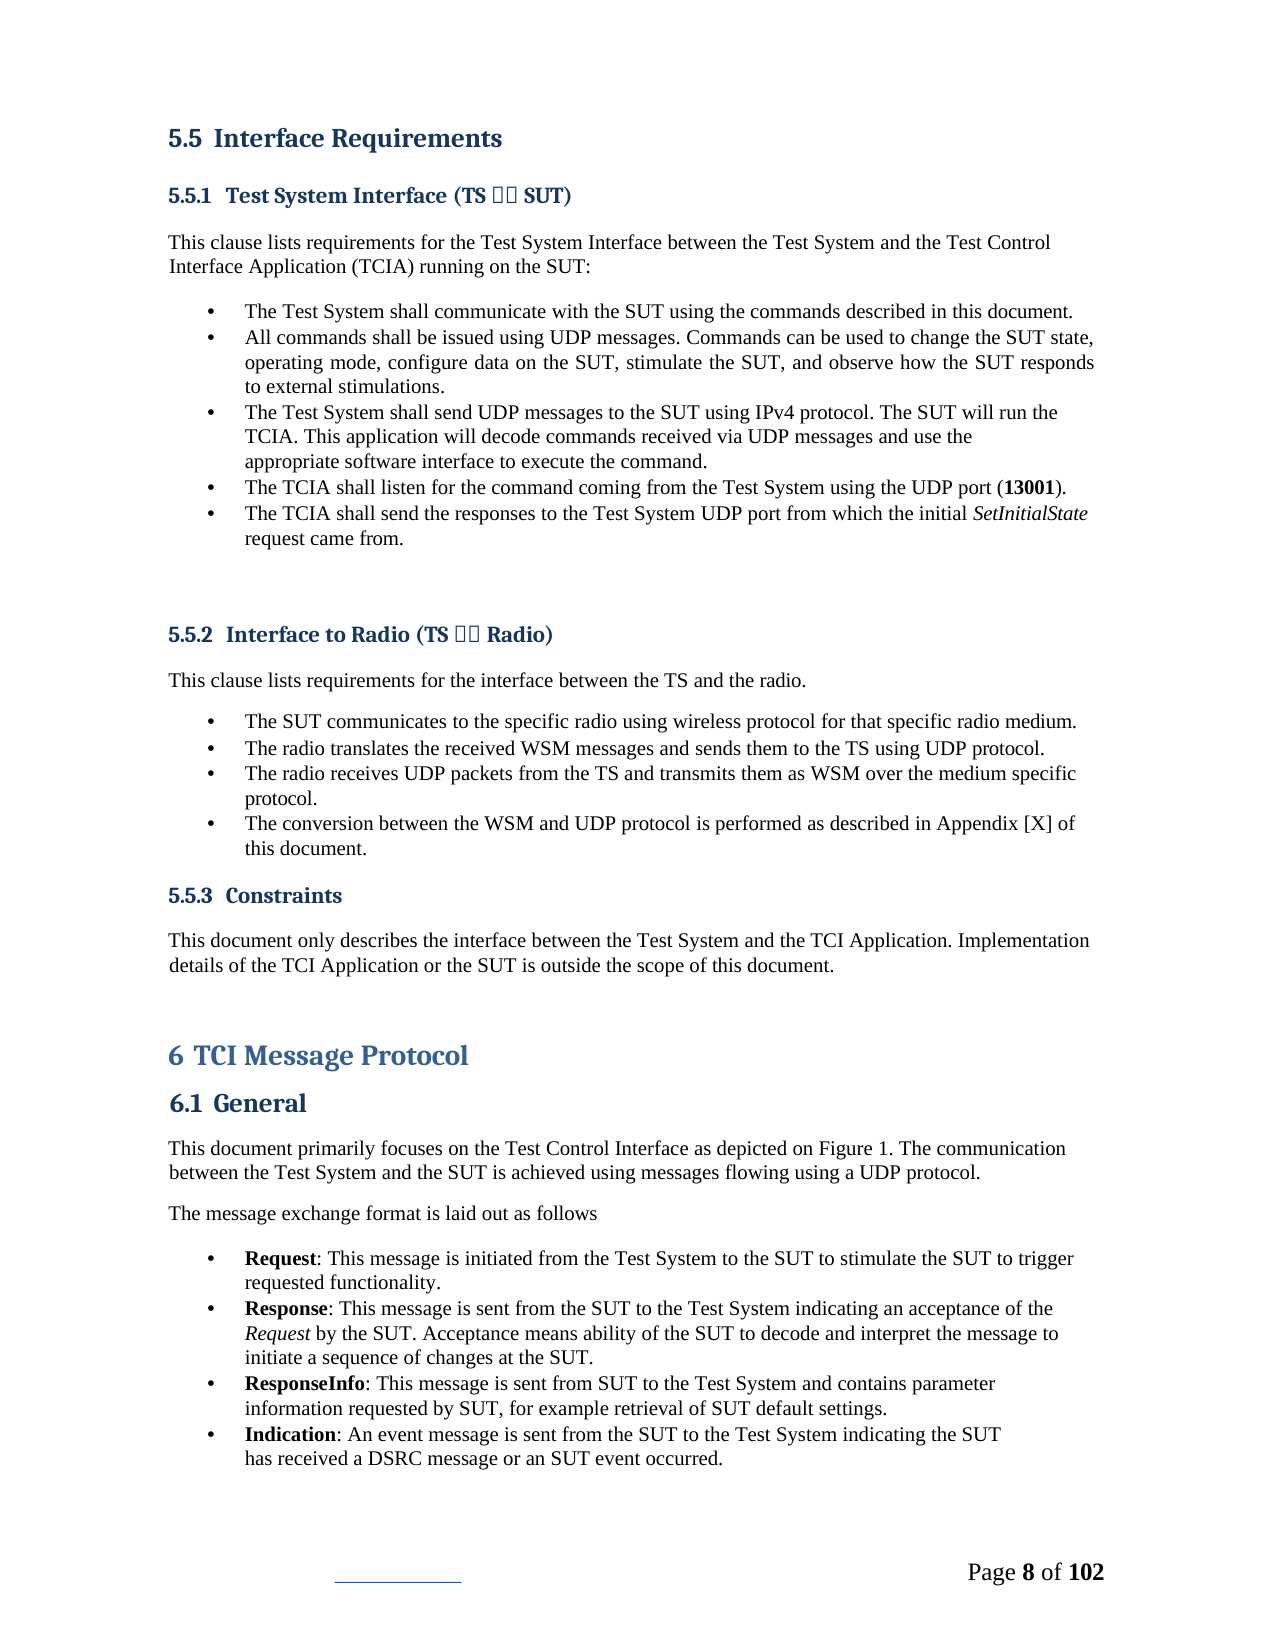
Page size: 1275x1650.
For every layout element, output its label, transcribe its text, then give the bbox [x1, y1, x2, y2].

subtitle General [169, 1088, 1275, 1119]
list Request: This message is initiated from the Test System to the SUT to stimulate the SUT to trigger requested functionality. [207, 1246, 1074, 1294]
list The radio translates the received WSM messages and sends them to the TS using UDP protocol. [207, 735, 1275, 759]
list The TCIA shall listen for the command coming from the Test System using the UDP port (13001). [207, 475, 1275, 499]
text The message exchange format is laid out as follows [168, 1201, 1275, 1225]
subtitle Constraints [168, 883, 1275, 909]
list The conversion between the WSM and UDP protocol is performed as described in Appendix [X] of this document. [207, 811, 1075, 860]
text This document only describes the interface between the Test System and the TCI Application. Implementation details of the TCI Application or the SUT is outside the scope of this document. [168, 928, 1098, 977]
list Response: This message is sent from the SUT to the Test System indicating an acceptance of the Request by the SUT. Acceptance means ability of the SUT to decode and interpret the message to initiate a sequence of changes at the SUT. [207, 1296, 1059, 1369]
subtitle Test System Interface (TS  SUT) [168, 179, 1275, 210]
list The Test System shall send UDP messages to the SUT using IPv4 protocol. The SUT will run the TCIA. This application will decode commands received via UDP messages and use the appropriate software interface to execute the command. [207, 400, 1072, 473]
list The TCIA shall send the responses to the Test System UDP port from which the initial SetInitialState [207, 501, 1275, 525]
subtitle TCI Message Protocol [168, 1039, 1275, 1073]
subtitle Interface Requirements [168, 123, 1275, 154]
list The SUT communicates to the specific radio using wireless protocol for that specific radio medium. [207, 709, 1275, 733]
subtitle Interface to Radio (TS  Radio) [168, 617, 1275, 649]
list All commands shall be issued using UDP messages. Commands can be used to change the SUT state, operating mode, configure data on the SUT, stimulate the SUT, and observe how the SUT responds to external stimulations. [207, 325, 1095, 398]
list The radio receives UDP packets from the TS and transmits them as WSM over the medium specific protocol. [207, 761, 1077, 810]
list ResponseInfo: This message is sent from SUT to the Test System and contains parameter information requested by SUT, for example retrieval of SUT default settings. [207, 1371, 1098, 1420]
list The Test System shall communicate with the SUT using the commands described in this document. [207, 299, 1275, 323]
text request came from. [244, 526, 1275, 550]
text This document primarily focuses on the Test Control Interface as depicted on Figure 1. The communication between the Test System and the SUT is achieved using messages flowing using a UDP protocol. [168, 1136, 1088, 1184]
text This clause lists requirements for the interface between the TS and the radio. [168, 668, 1275, 692]
list Indication: An event message is sent from the SUT to the Test System indicating the SUT has received a DSRC message or an SUT event occurred. [207, 1421, 1033, 1470]
text This clause lists requirements for the Test System Interface between the Test System and the Test Control Interface Application (TCIA) running on the SUT: [168, 229, 1088, 278]
